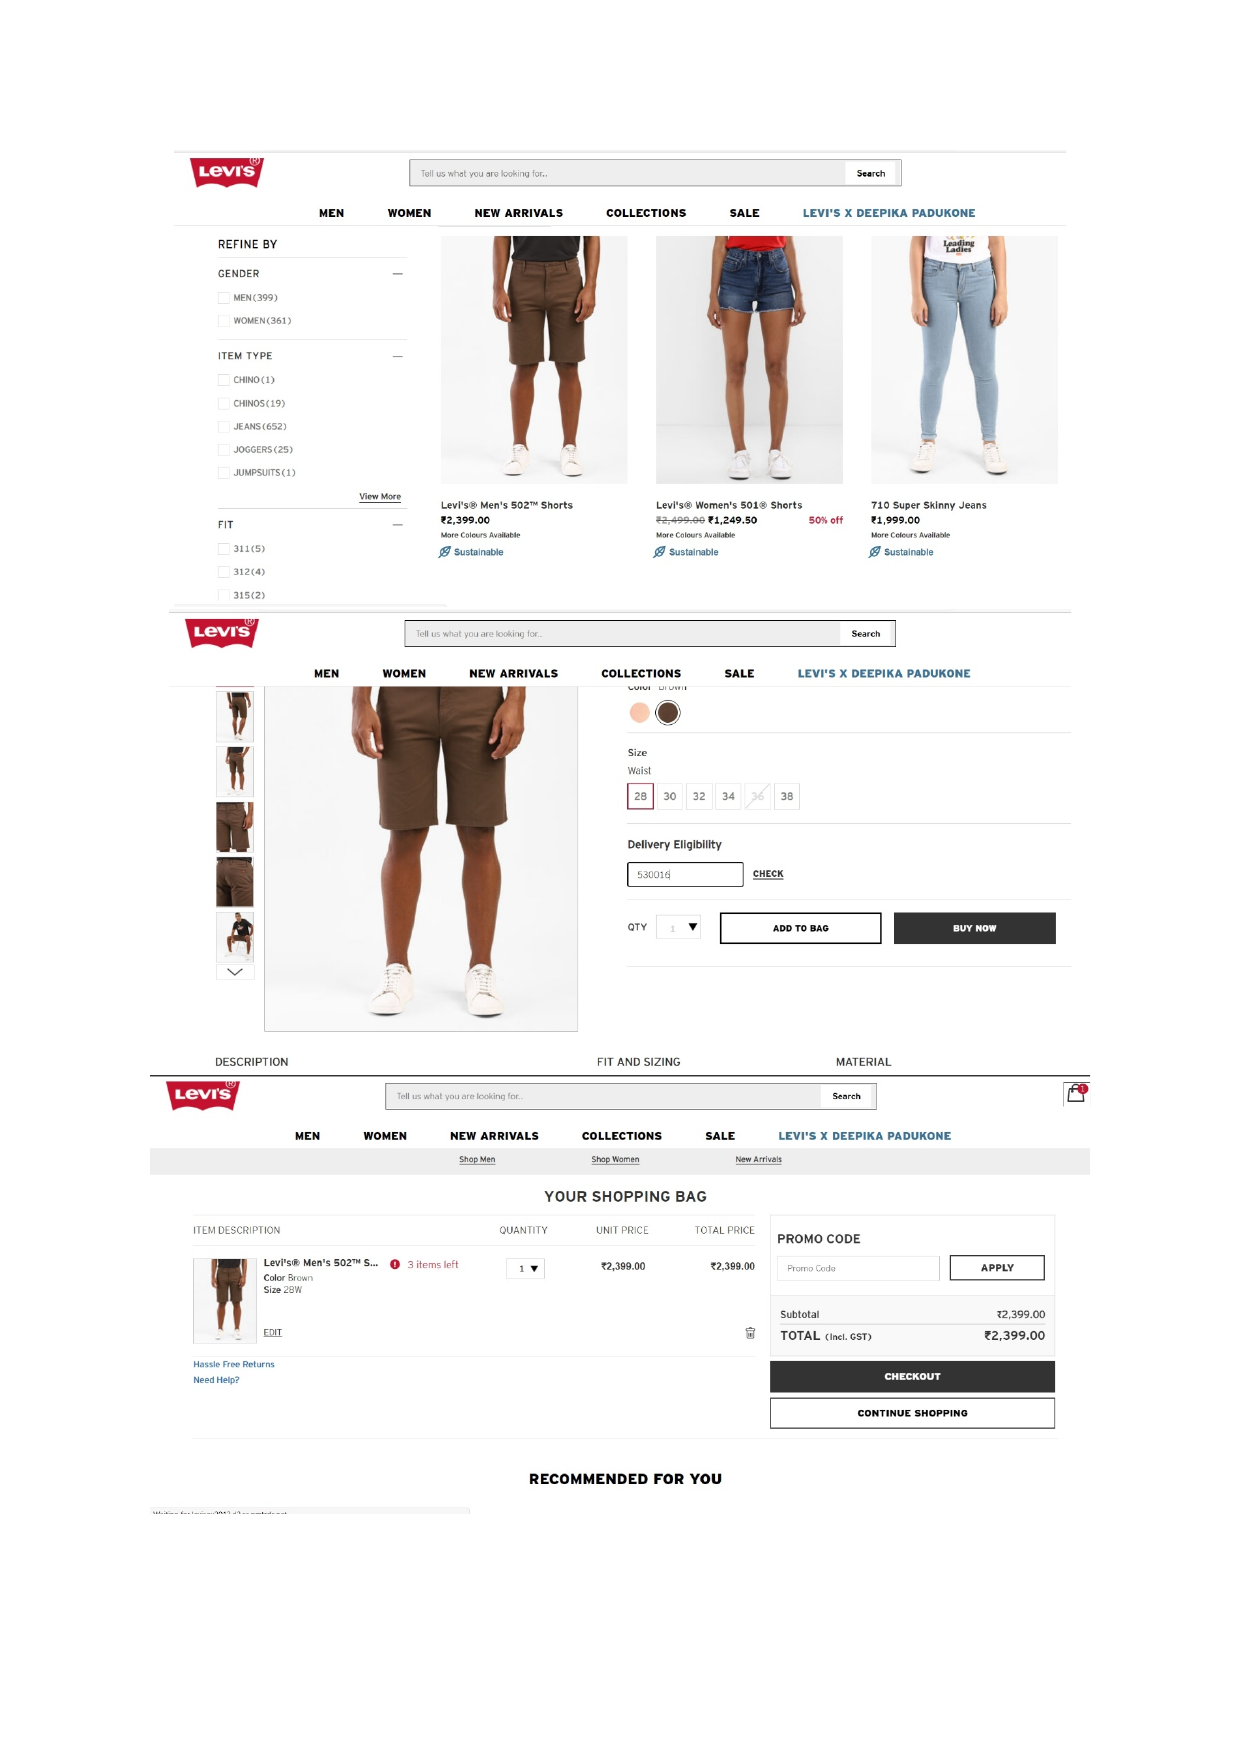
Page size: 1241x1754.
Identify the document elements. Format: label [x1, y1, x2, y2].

picture [150, 1075, 1091, 1514]
picture [169, 609, 1072, 1074]
picture [174, 150, 1067, 607]
